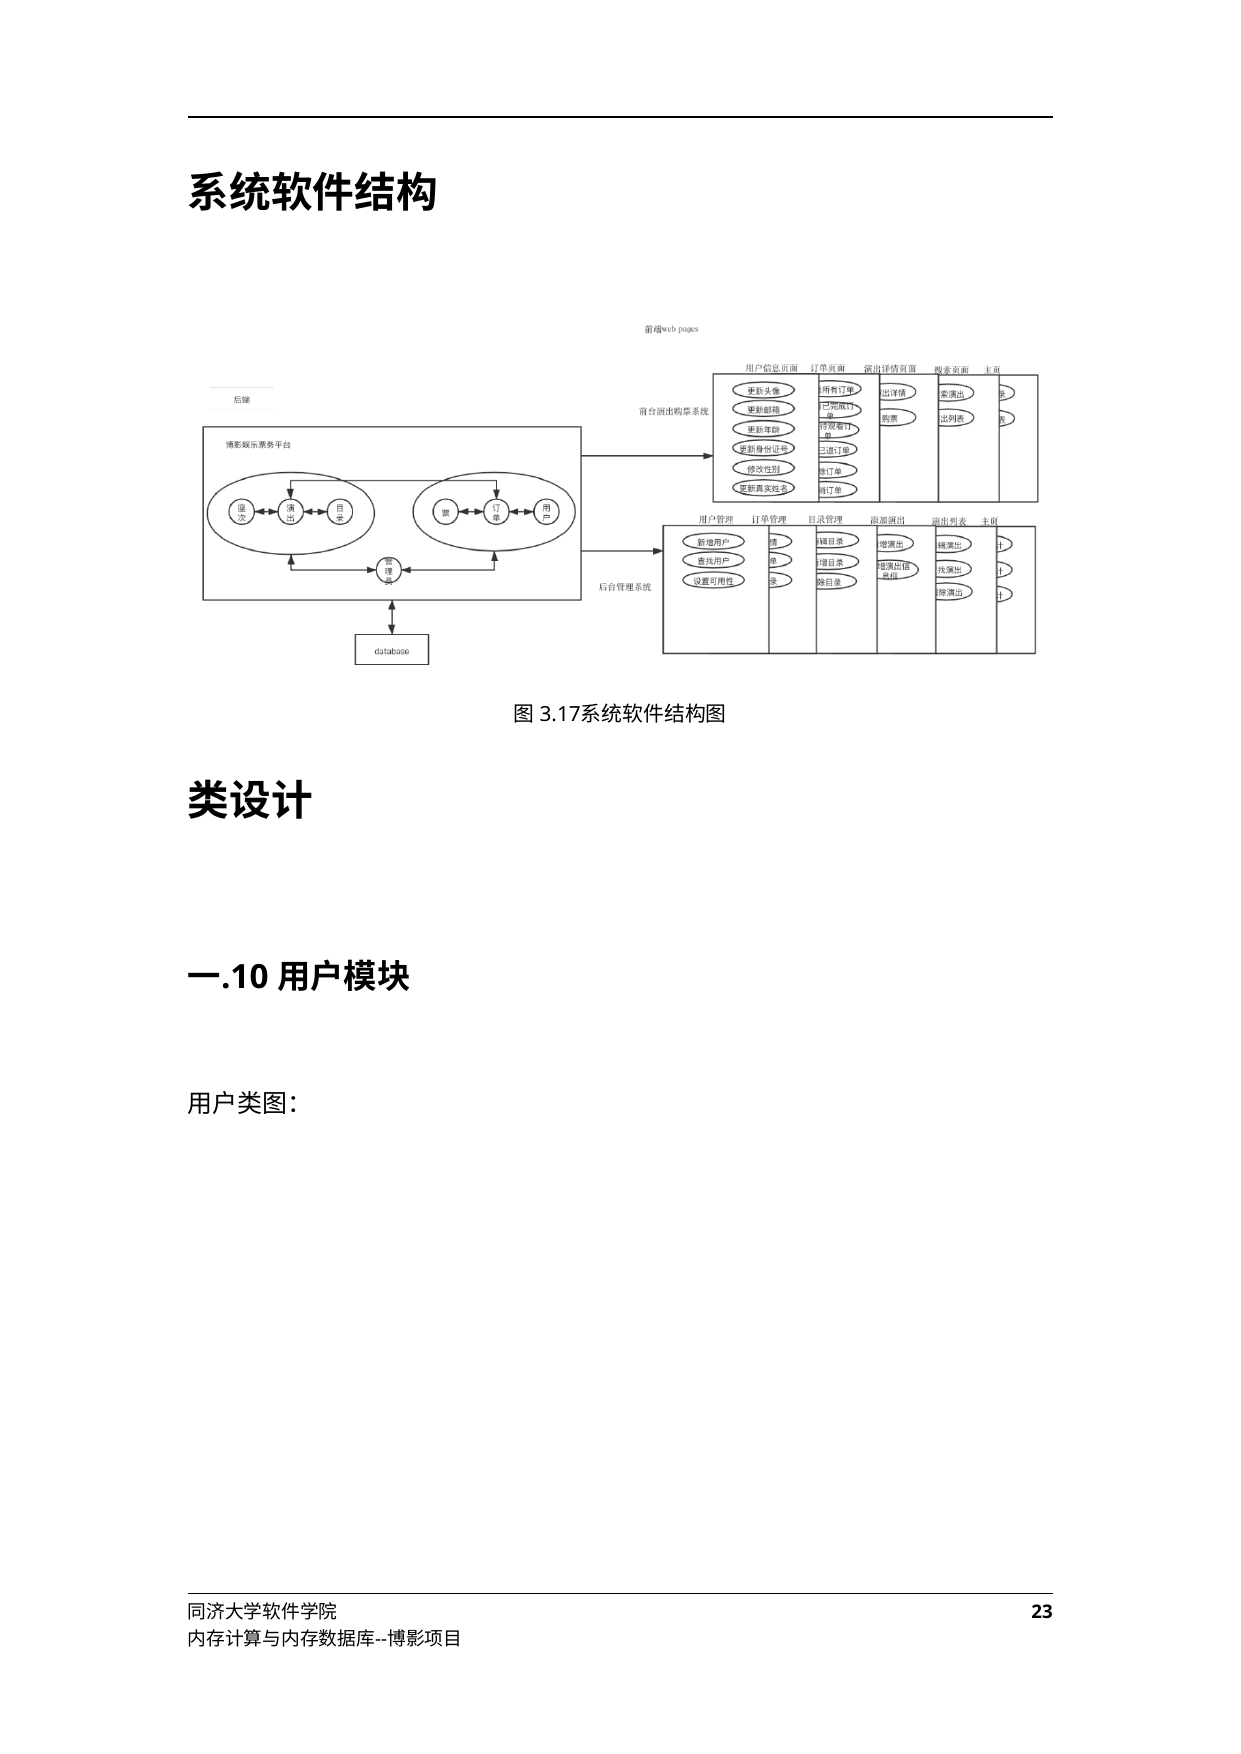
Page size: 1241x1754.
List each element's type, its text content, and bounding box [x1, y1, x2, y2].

subtitle 系统软件结构 [187, 157, 1053, 222]
list 用户类图： [187, 1069, 1053, 1134]
subtitle 类设计 [187, 764, 1053, 829]
picture [187, 306, 1053, 680]
subtitle 用户模块 [187, 942, 1053, 1007]
